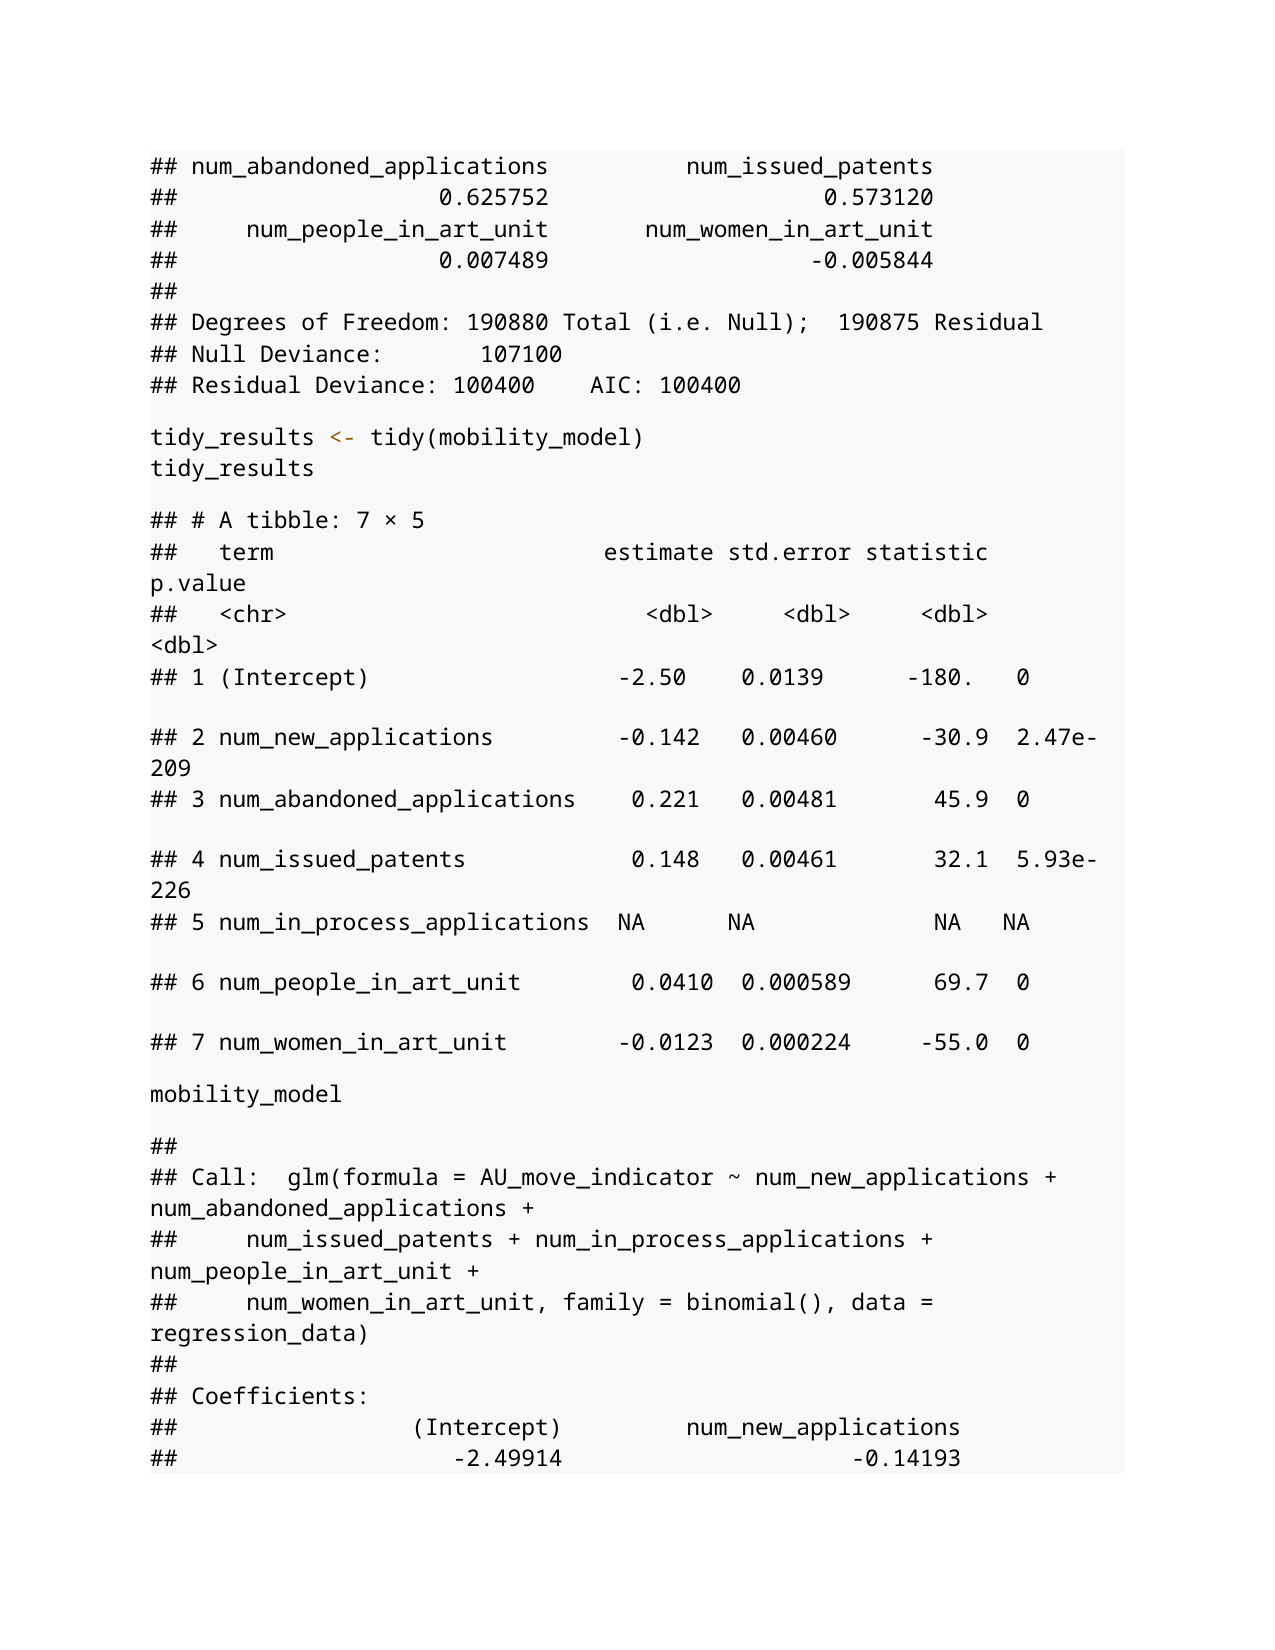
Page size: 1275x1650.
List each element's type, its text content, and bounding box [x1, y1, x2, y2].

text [150, 1129, 1125, 1473]
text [150, 150, 1125, 400]
text mobility_model [150, 1077, 1125, 1109]
text tidy_results <- tidy(mobility_model) tidy_results [315, 421, 1125, 483]
text ## # A tibble: 7 × 5 ## term estimate std.error statistic p.value ## <chr> <dbl> <dbl> <dbl> <dbl> ## 1 (Intercept) -2.50 0.0139 -180. 0 ## 2 num_new_applications -0.142 0.00460 -30.9 2.47e-209 ## 3 num_abandoned_applications 0.221 0.00481 45.9 0 ## 4 num_issued_patents 0.148 0.00461 32.1 5.93e-226 ## 5 num_in_process_applications NA NA NA NA ## 6 num_people_in_art_unit 0.0410 0.000589 69.7 0 ## 7 num_women_in_art_unit -0.0123 0.000224 -55.0 0 [150, 504, 1125, 1057]
